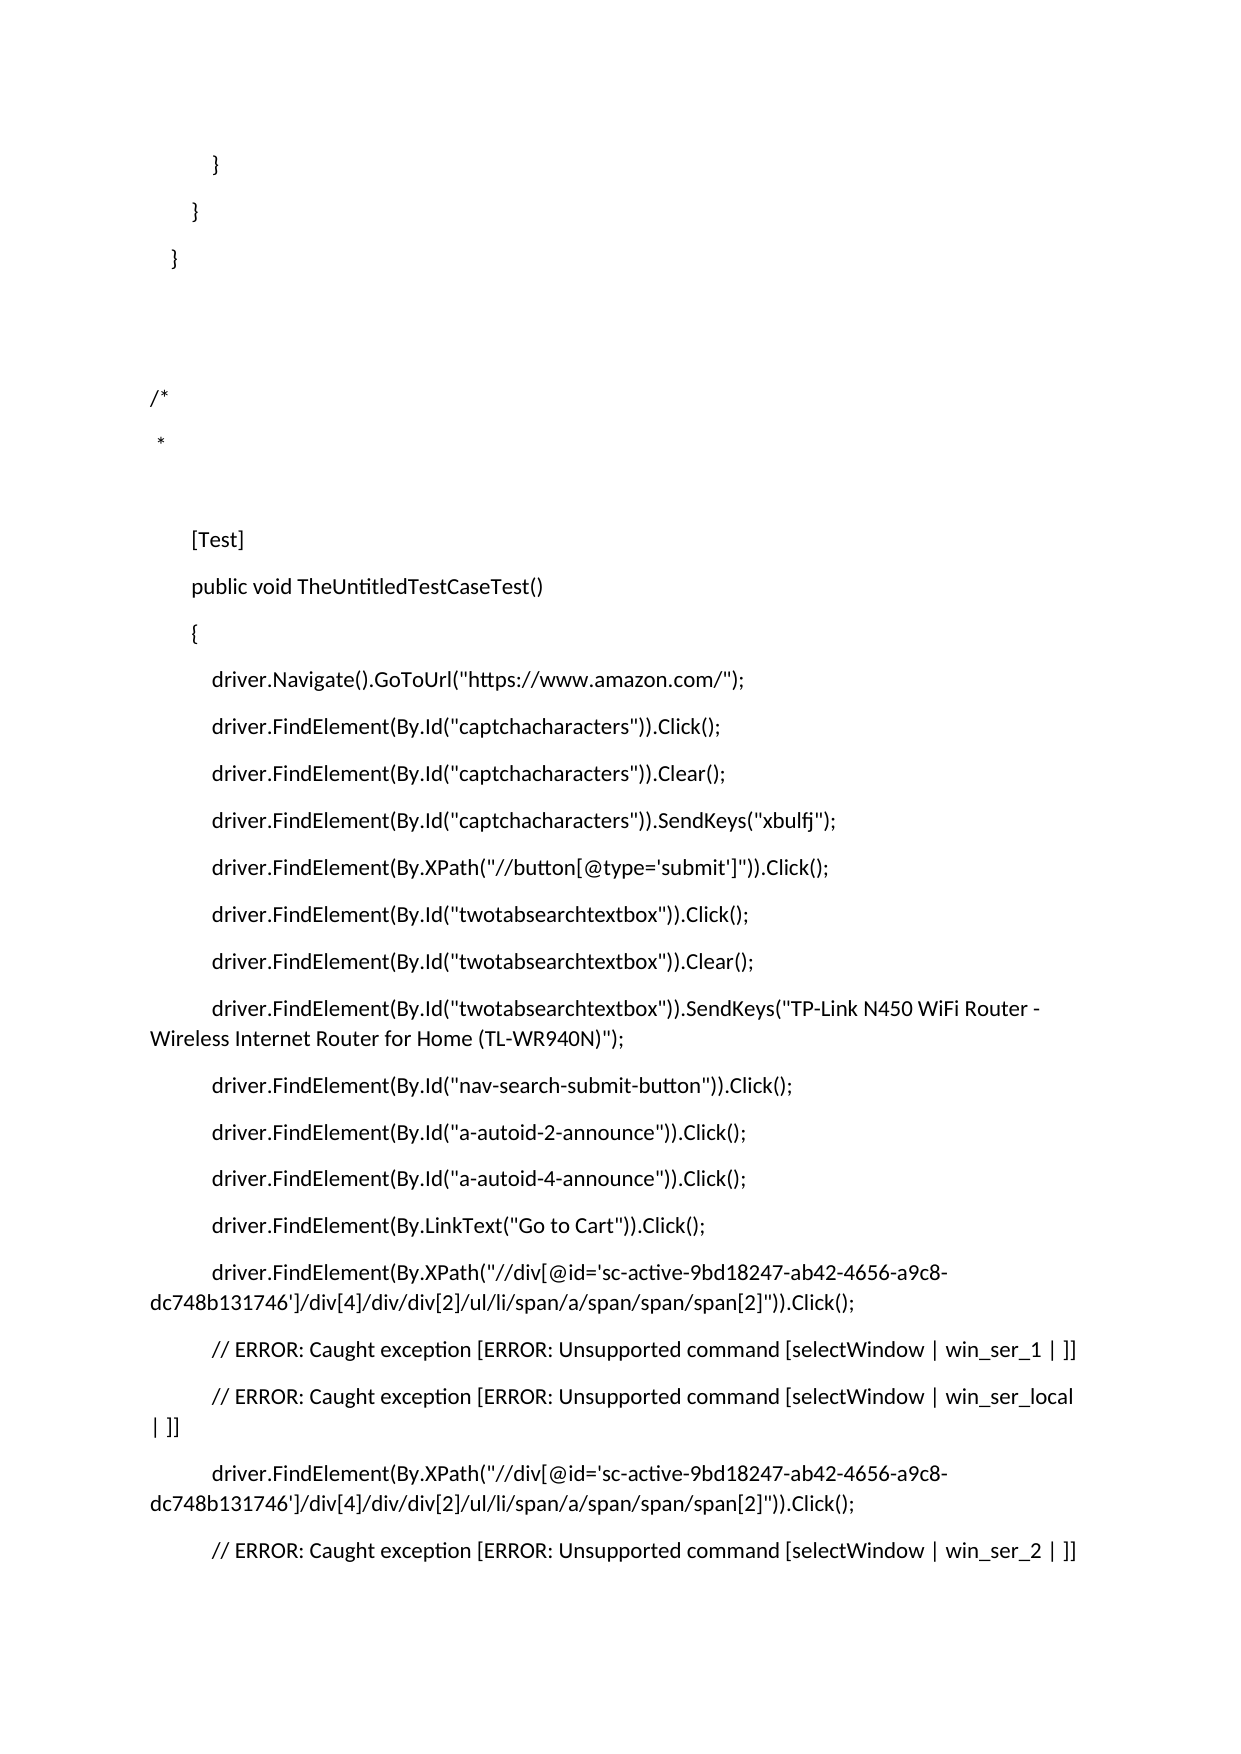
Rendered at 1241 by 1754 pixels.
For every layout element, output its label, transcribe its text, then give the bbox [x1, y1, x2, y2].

text driver.FindElement(By.Id("captchacharacters")).SendKeys("xbulfj"); [150, 806, 1090, 834]
text // ERROR: Caught exception [ERROR: Unsupported command [selectWindow | win_ser_local | ]] [150, 1382, 1090, 1441]
text driver.FindElement(By.Id("twotabsearchtextbox")).SendKeys("TP-Link N450 WiFi Router - Wireless Internet Router for Home (TL-WR940N)"); [150, 994, 1090, 1052]
text // ERROR: Caught exception [ERROR: Unsupported command [selectWindow | win_ser_2 | ]] [150, 1536, 1090, 1564]
text } [150, 244, 1090, 272]
text driver.FindElement(By.LinkText("Go to Cart")).Click(); [150, 1211, 1090, 1239]
text driver.FindElement(By.Id("nav-search-submit-button")).Click(); [150, 1071, 1090, 1099]
text public void TheUntitledTestCaseTest() [150, 572, 1090, 600]
text { [150, 619, 1090, 647]
text driver.FindElement(By.Id("twotabsearchtextbox")).Clear(); [150, 947, 1090, 975]
text driver.FindElement(By.Id("twotabsearchtextbox")).Click(); [150, 900, 1090, 928]
text /* [150, 384, 1090, 412]
text * [150, 431, 1090, 459]
text [Test] [150, 525, 1090, 553]
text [150, 1459, 1090, 1518]
text driver.FindElement(By.Id("a-autoid-2-announce")).Click(); [150, 1118, 1090, 1146]
text driver.FindElement(By.Id("captchacharacters")).Click(); [150, 712, 1090, 741]
text driver.Navigate().GoToUrl("https://www.amazon.com/"); [150, 666, 1090, 694]
text } [150, 150, 1090, 178]
text // ERROR: Caught exception [ERROR: Unsupported command [selectWindow | win_ser_1 | ]] [150, 1335, 1090, 1363]
text driver.FindElement(By.Id("captchacharacters")).Clear(); [150, 759, 1090, 787]
text driver.FindElement(By.XPath("//button[@type='submit']")).Click(); [150, 853, 1090, 881]
text } [150, 197, 1090, 225]
text driver.FindElement(By.Id("a-autoid-4-announce")).Click(); [150, 1164, 1090, 1193]
